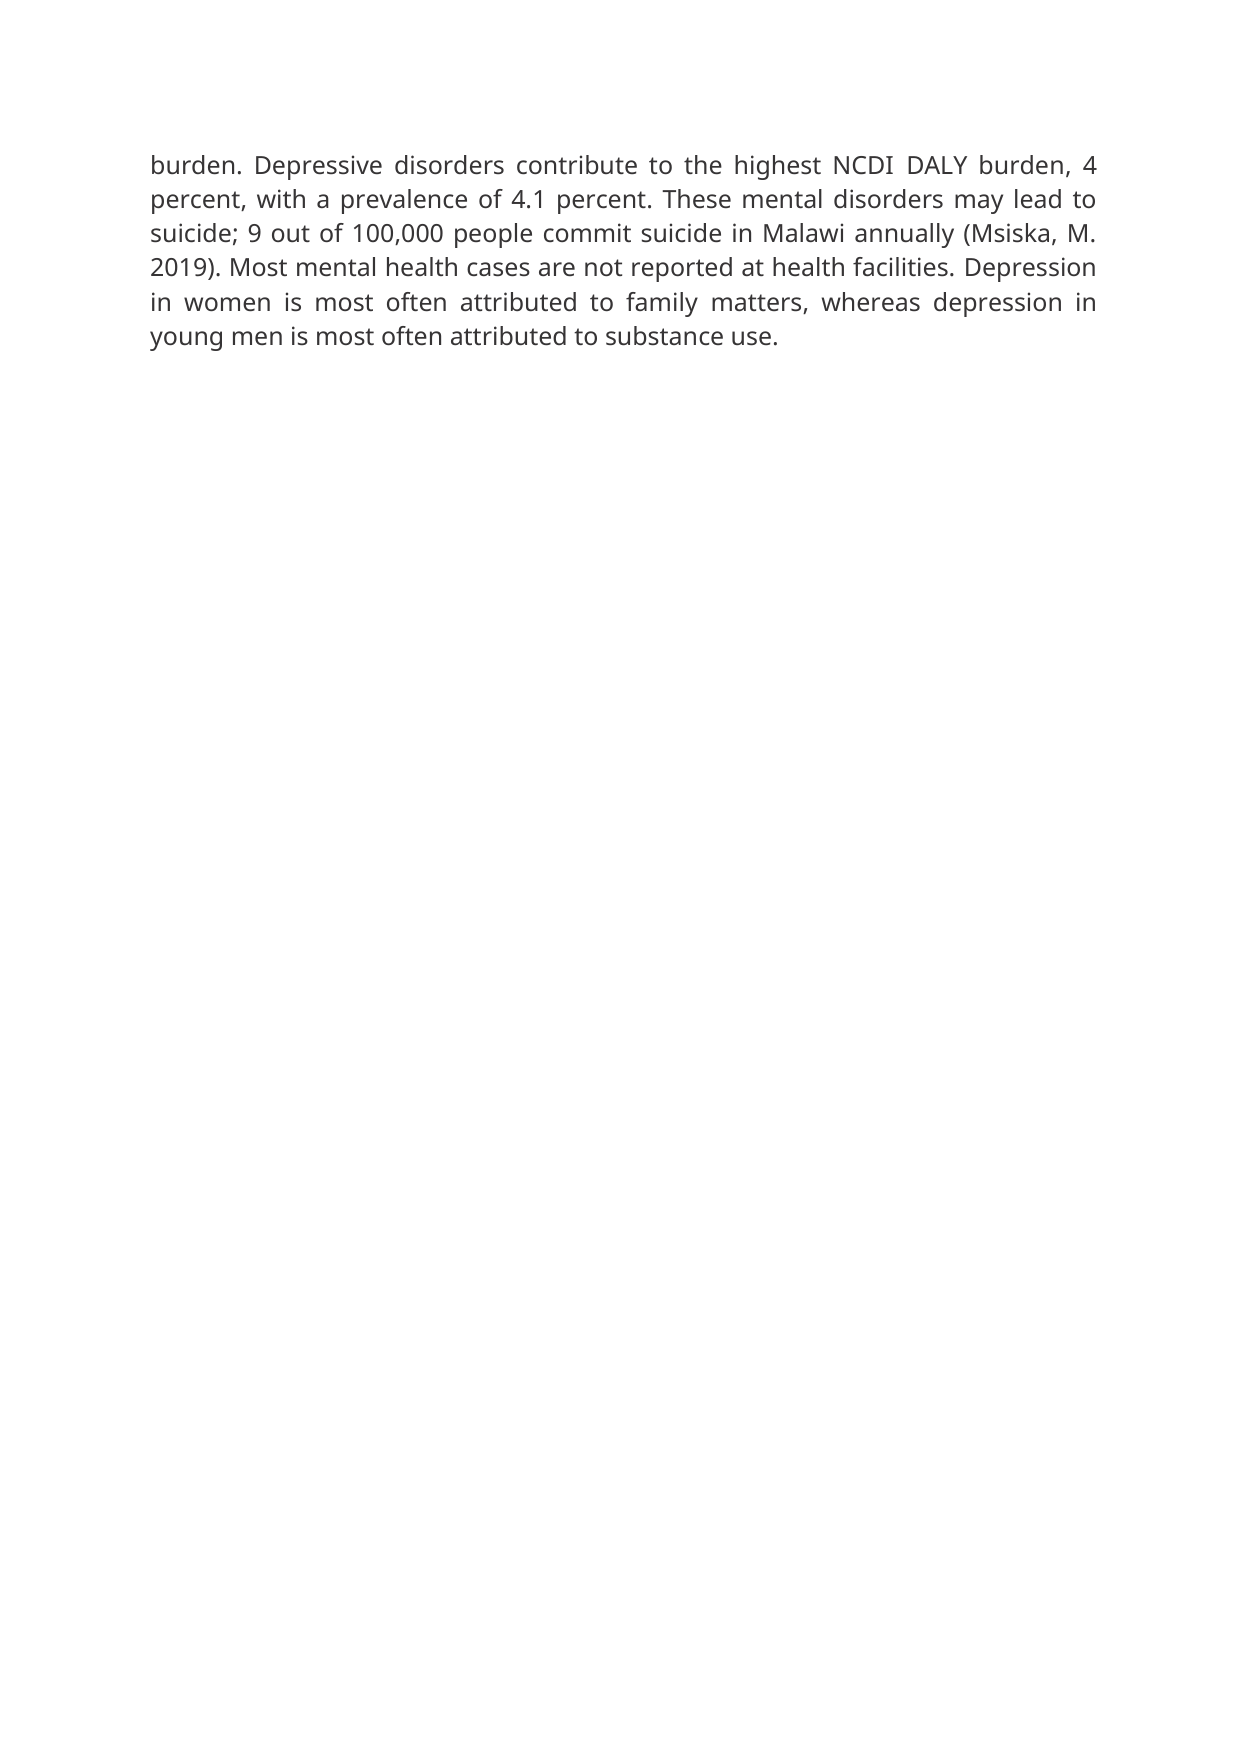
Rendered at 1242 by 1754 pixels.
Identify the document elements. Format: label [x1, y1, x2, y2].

text [150, 148, 1097, 352]
